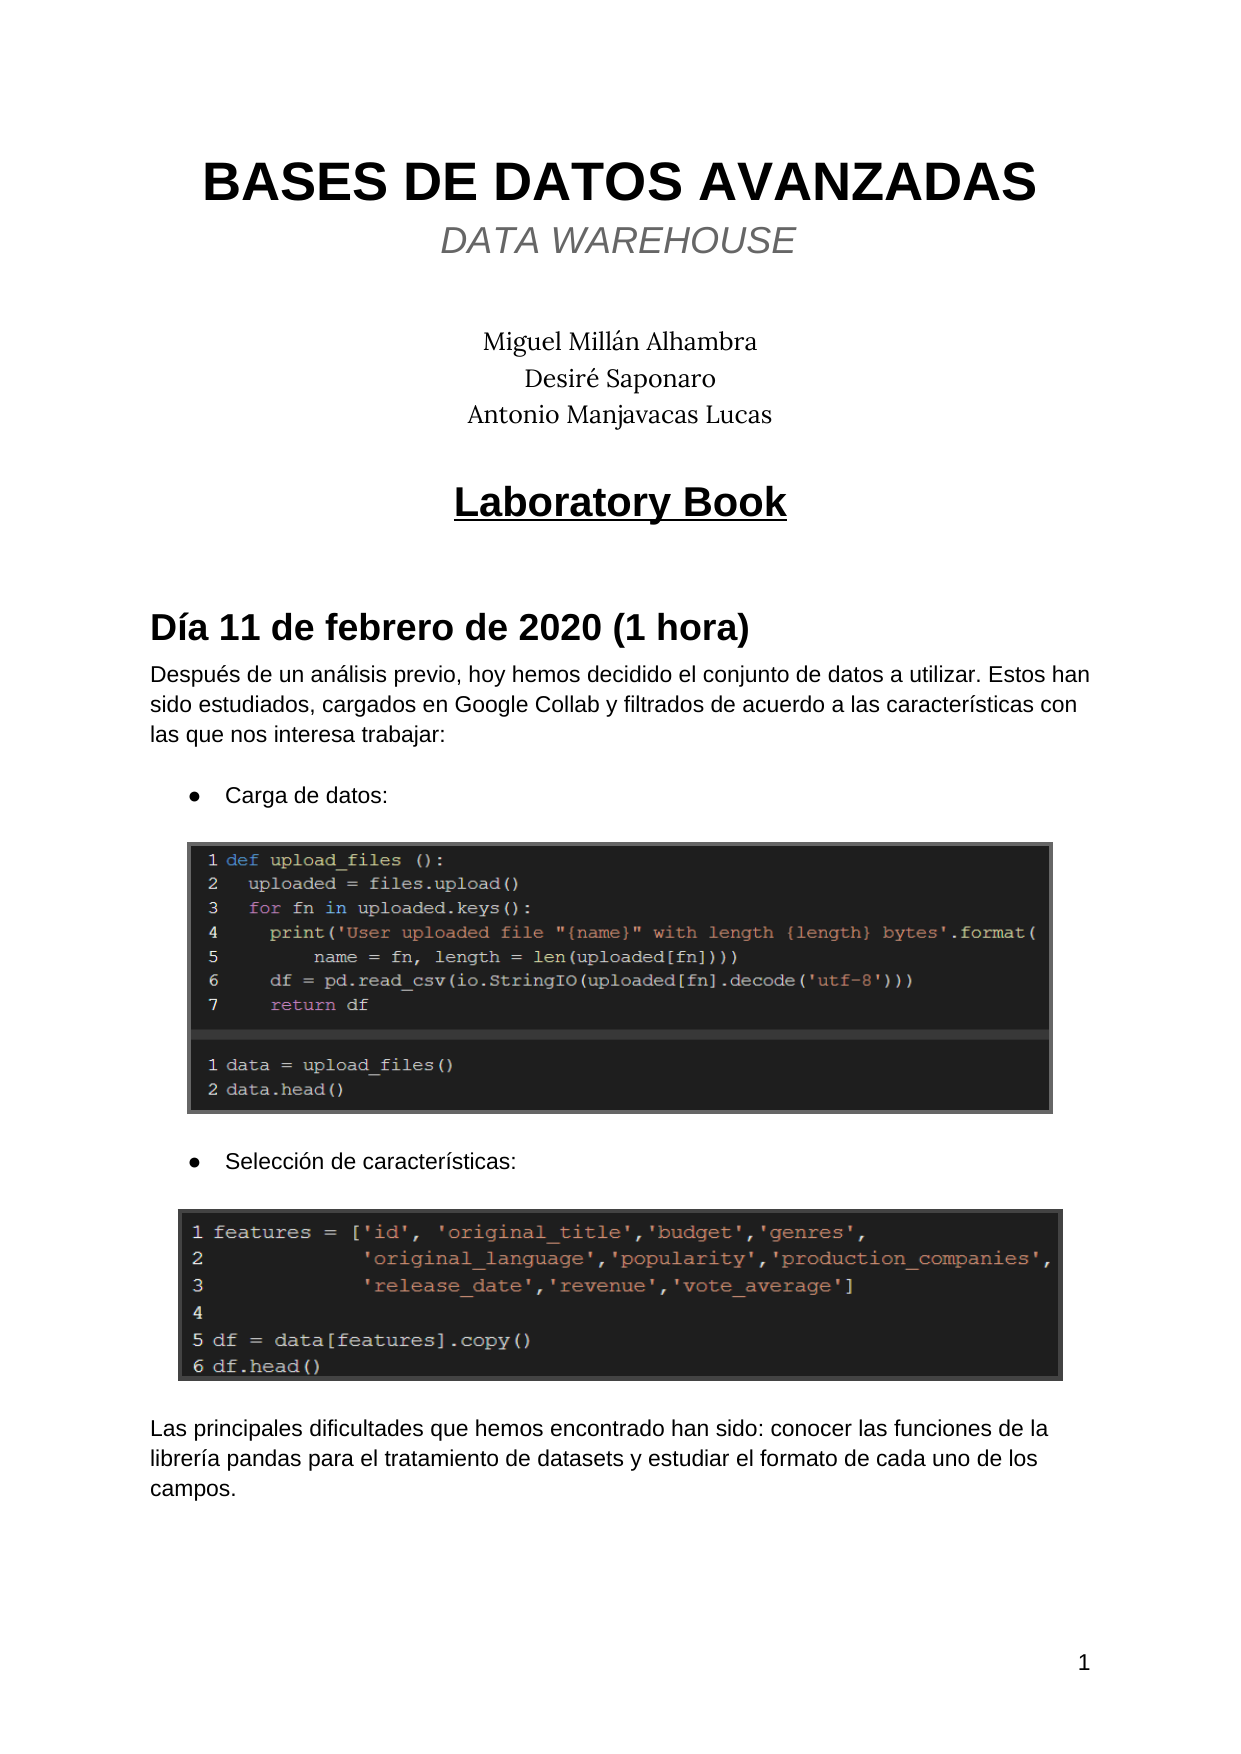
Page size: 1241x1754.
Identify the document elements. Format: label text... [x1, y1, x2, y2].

list Carga de datos: [187, 782, 1090, 808]
subtitle DATA WAREHOUSE [150, 218, 1090, 262]
subtitle Laboratory Book [150, 477, 1090, 525]
text Desiré Saponaro [150, 362, 1090, 394]
text Las principales dificultades que hemos encontrado han sido: conocer las funciones de la librería pandas para el tratamiento de datasets y estudiar el formato de cada uno de los campos. [150, 1415, 1090, 1501]
title BASES DE DATOS AVANZADAS [150, 150, 1090, 212]
list Selección de características: [187, 1148, 1090, 1174]
text Miguel Millán Alhambra [150, 325, 1090, 357]
text Antonio Manjavacas Lucas [150, 399, 1090, 431]
picture [182, 1213, 1058, 1376]
picture [191, 846, 1049, 1110]
text Después de un análisis previo, hoy hemos decidido el conjunto de datos a utilizar. Estos han sido estudiados, cargados en Google Collab y filtrados de acuerdo a las características con las que nos interesa trabajar: [150, 661, 1090, 748]
subtitle Día 11 de febrero de 2020 (1 hora) [150, 605, 1090, 648]
